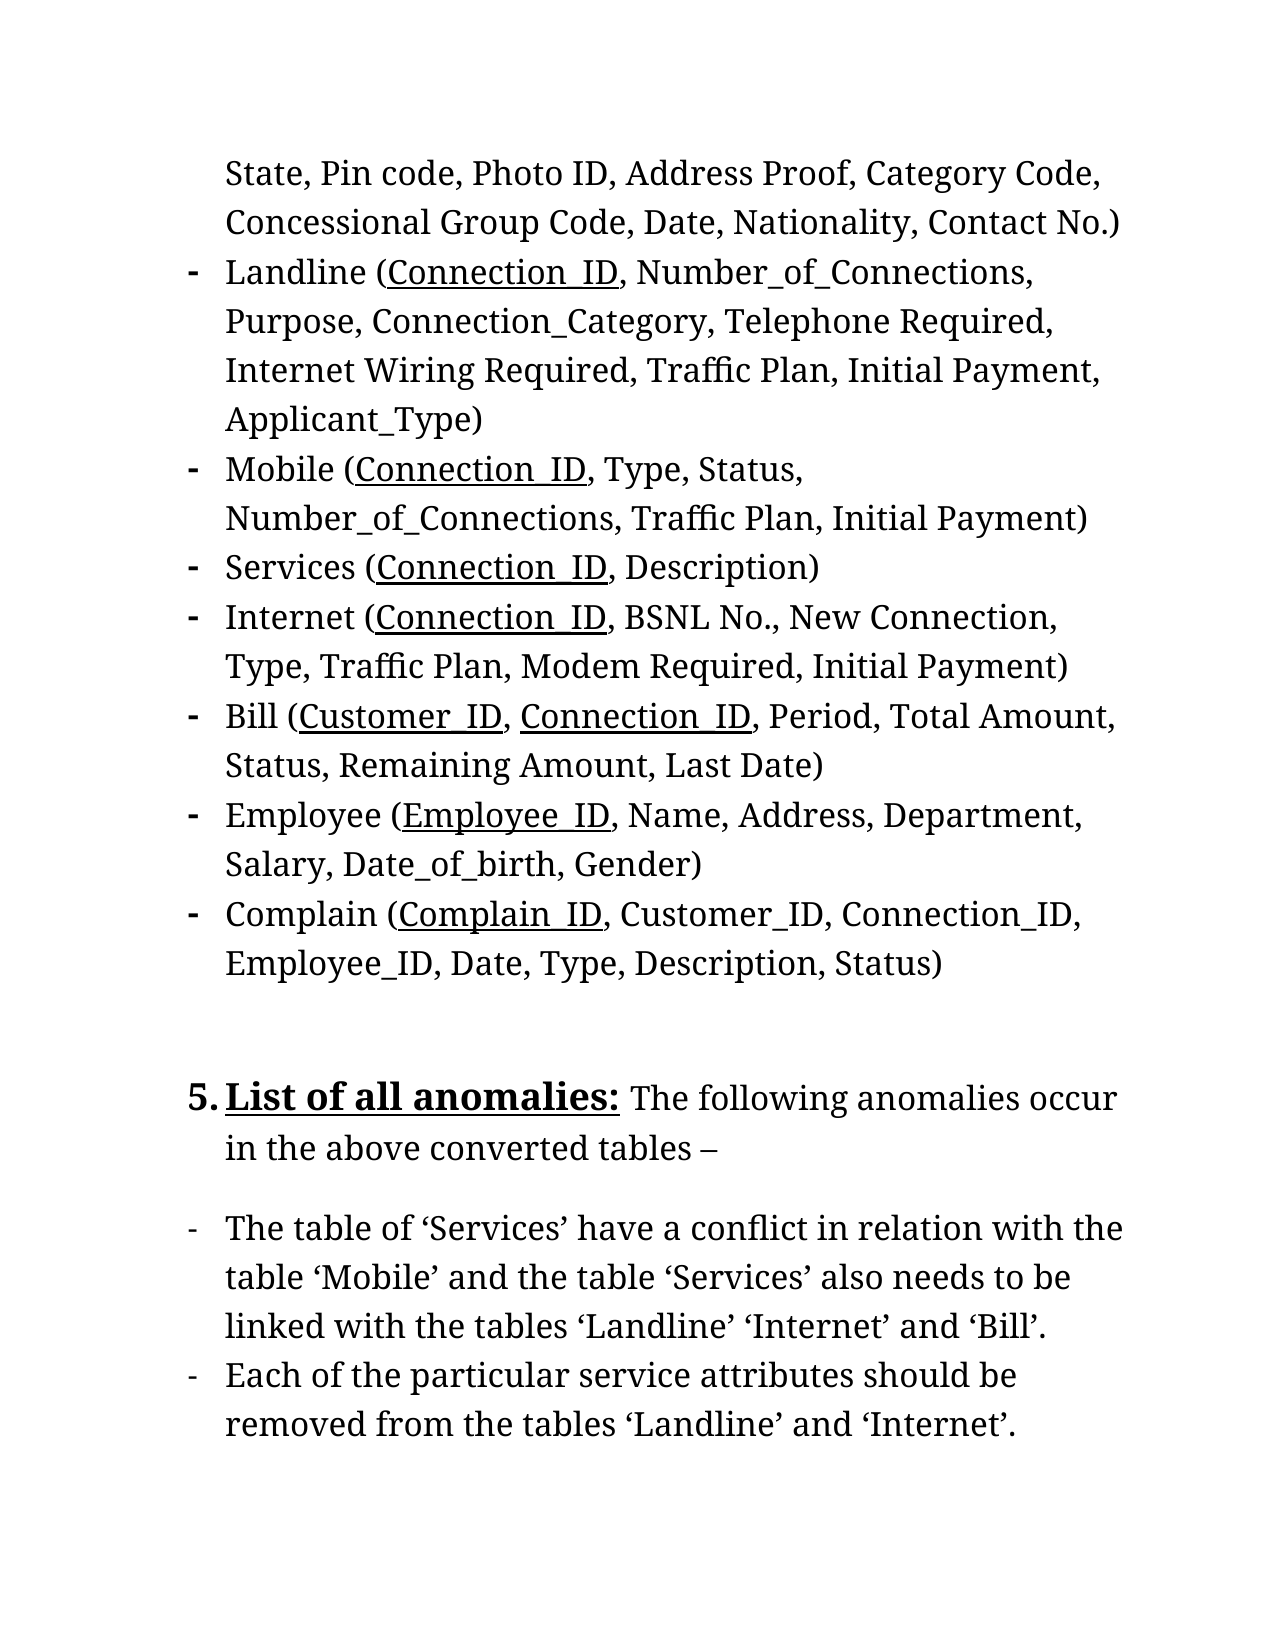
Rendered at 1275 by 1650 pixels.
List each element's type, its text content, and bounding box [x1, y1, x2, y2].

list Employee (Employee_ID, Name, Address, Department, Salary, Date_of_birth, Gender) [187, 791, 1125, 886]
list Services (Connection_ID, Description) [187, 543, 1125, 589]
list Internet (Connection_ID, BSNL No., New Connection, Type, Traffic Plan, Modem Required, Initial Payment) [187, 593, 1125, 688]
list Complain (Complain_ID, Customer_ID, Connection_ID, Employee_ID, Date, Type, Description, Status) [187, 889, 1125, 985]
list Bill (Customer_ID, Connection_ID, Period, Total Amount, Status, Remaining Amount, Last Date) [187, 692, 1125, 787]
list Mobile (Connection_ID, Type, Status, Number_of_Connections, Traffic Plan, Initial Payment) [187, 444, 1125, 540]
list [187, 150, 1125, 244]
list Each of the particular service attributes should be removed from the tables ‘Landline’ and ‘Internet’. [187, 1352, 1125, 1446]
list The table of ‘Services’ have a conflict in relation with the table ‘Mobile’ and the table ‘Services’ also needs to be linked with the tables ‘Landline’ ‘Internet’ and ‘Bill’. [187, 1205, 1125, 1348]
list Landline (Connection_ID, Number_of_Connections, Purpose, Connection_Category, Telephone Required, Internet Wiring Required, Traffic Plan, Initial Payment, Applicant_Type) [187, 248, 1125, 441]
list List of all anomalies: The following anomalies occur in the above converted tables – [187, 1071, 1125, 1171]
